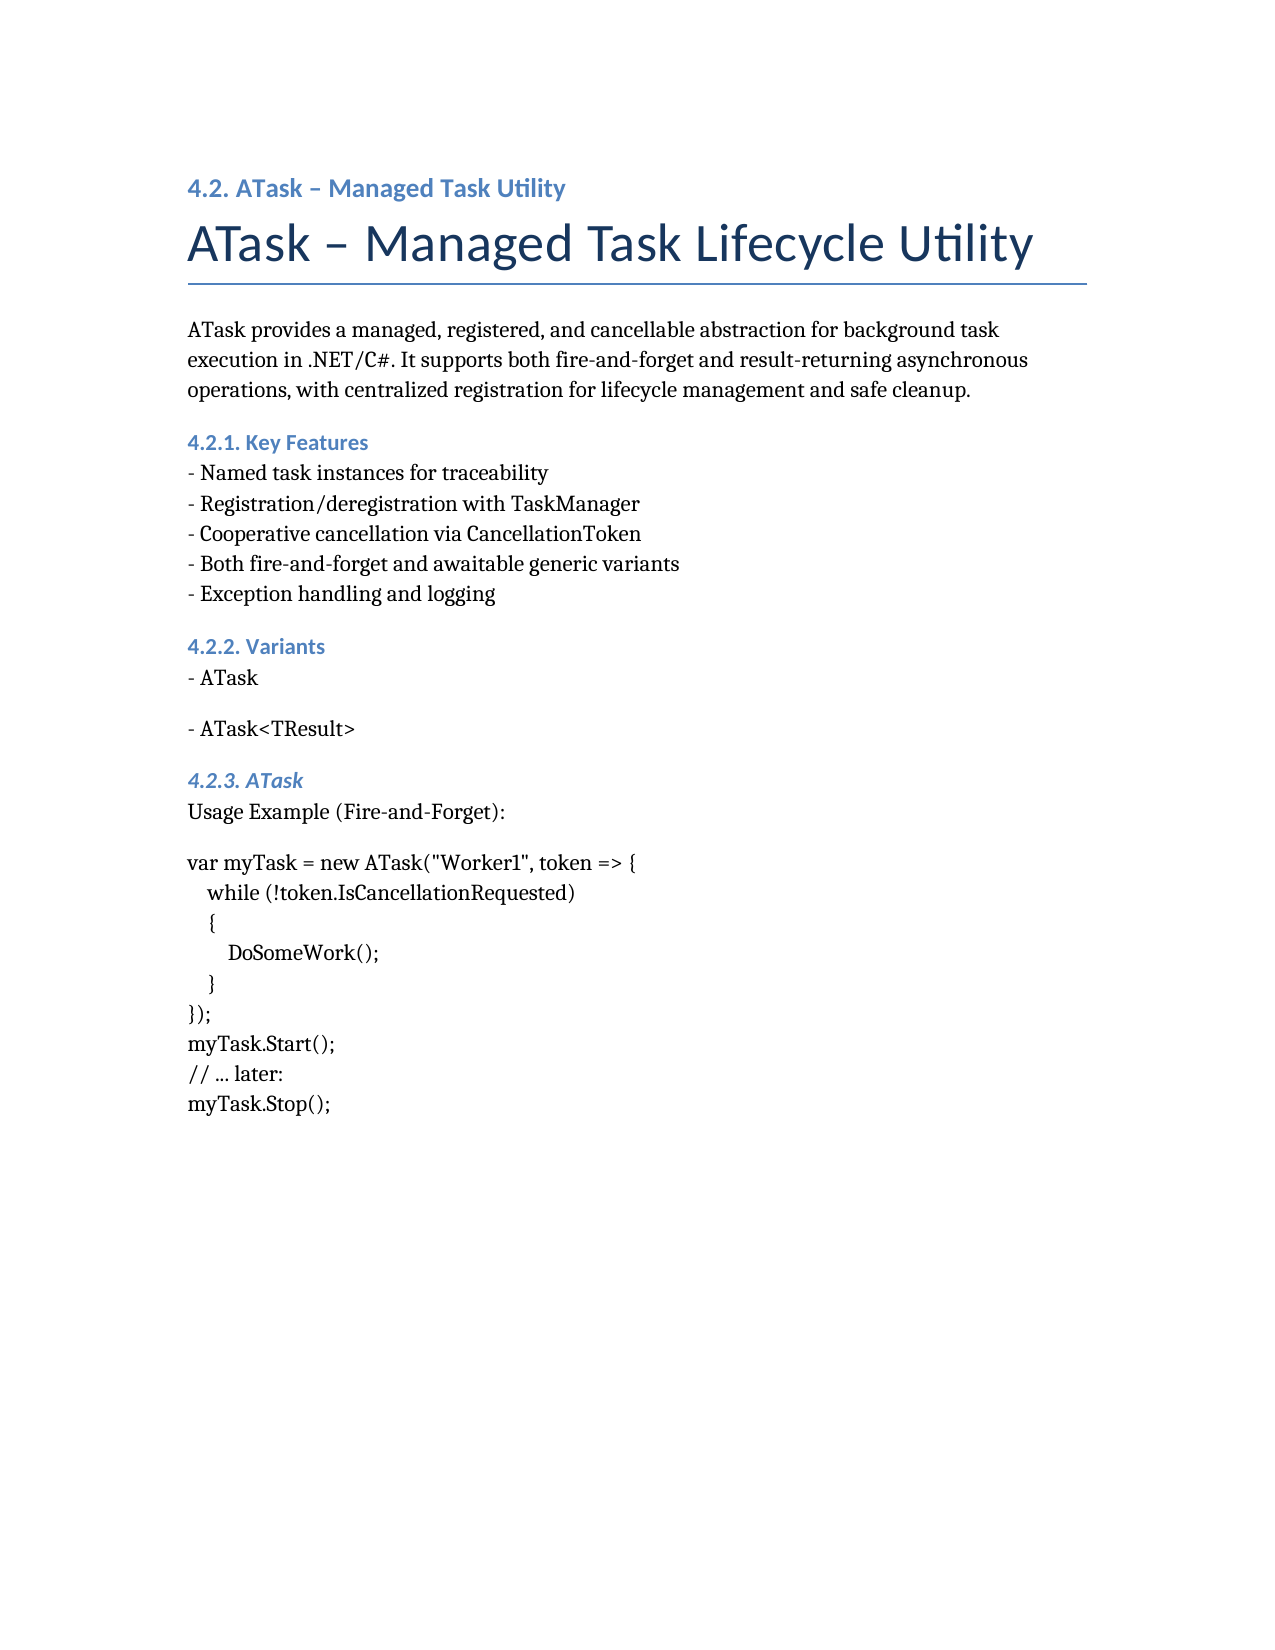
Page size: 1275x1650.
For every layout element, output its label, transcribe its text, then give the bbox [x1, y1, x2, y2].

text Usage Example (Fire-and-Forget): [187, 798, 1087, 825]
subtitle 4.2. ATask – Managed Task Utility [187, 171, 1087, 204]
text - ATask<TResult> [187, 715, 1087, 742]
subtitle 4.2.3. ATask [187, 766, 1087, 794]
subtitle 4.2.1. Key Features [187, 428, 1087, 456]
text ATask provides a managed, registered, and cancellable abstraction for background task execution in .NET/C#. It supports both fire-and-forget and result-returning asynchronous operations, with centralized registration for lifecycle management and safe cleanup. [187, 317, 1087, 403]
text - ATask [187, 664, 1087, 691]
subtitle 4.2.2. Variants [187, 632, 1087, 660]
text - Named task instances for traceability - Registration/deregistration with TaskManager - Cooperative cancellation via CancellationToken - Both fire-and-forget and awaitable generic variants - Exception handling and logging [187, 460, 1087, 607]
title ATask – Managed Task Lifecycle Utility [187, 209, 1087, 285]
text var myTask = new ATask("Worker1", token => { while (!token.IsCancellationRequested) { DoSomeWork(); } }); myTask.Start(); // ... later: myTask.Stop(); [187, 849, 1087, 1148]
